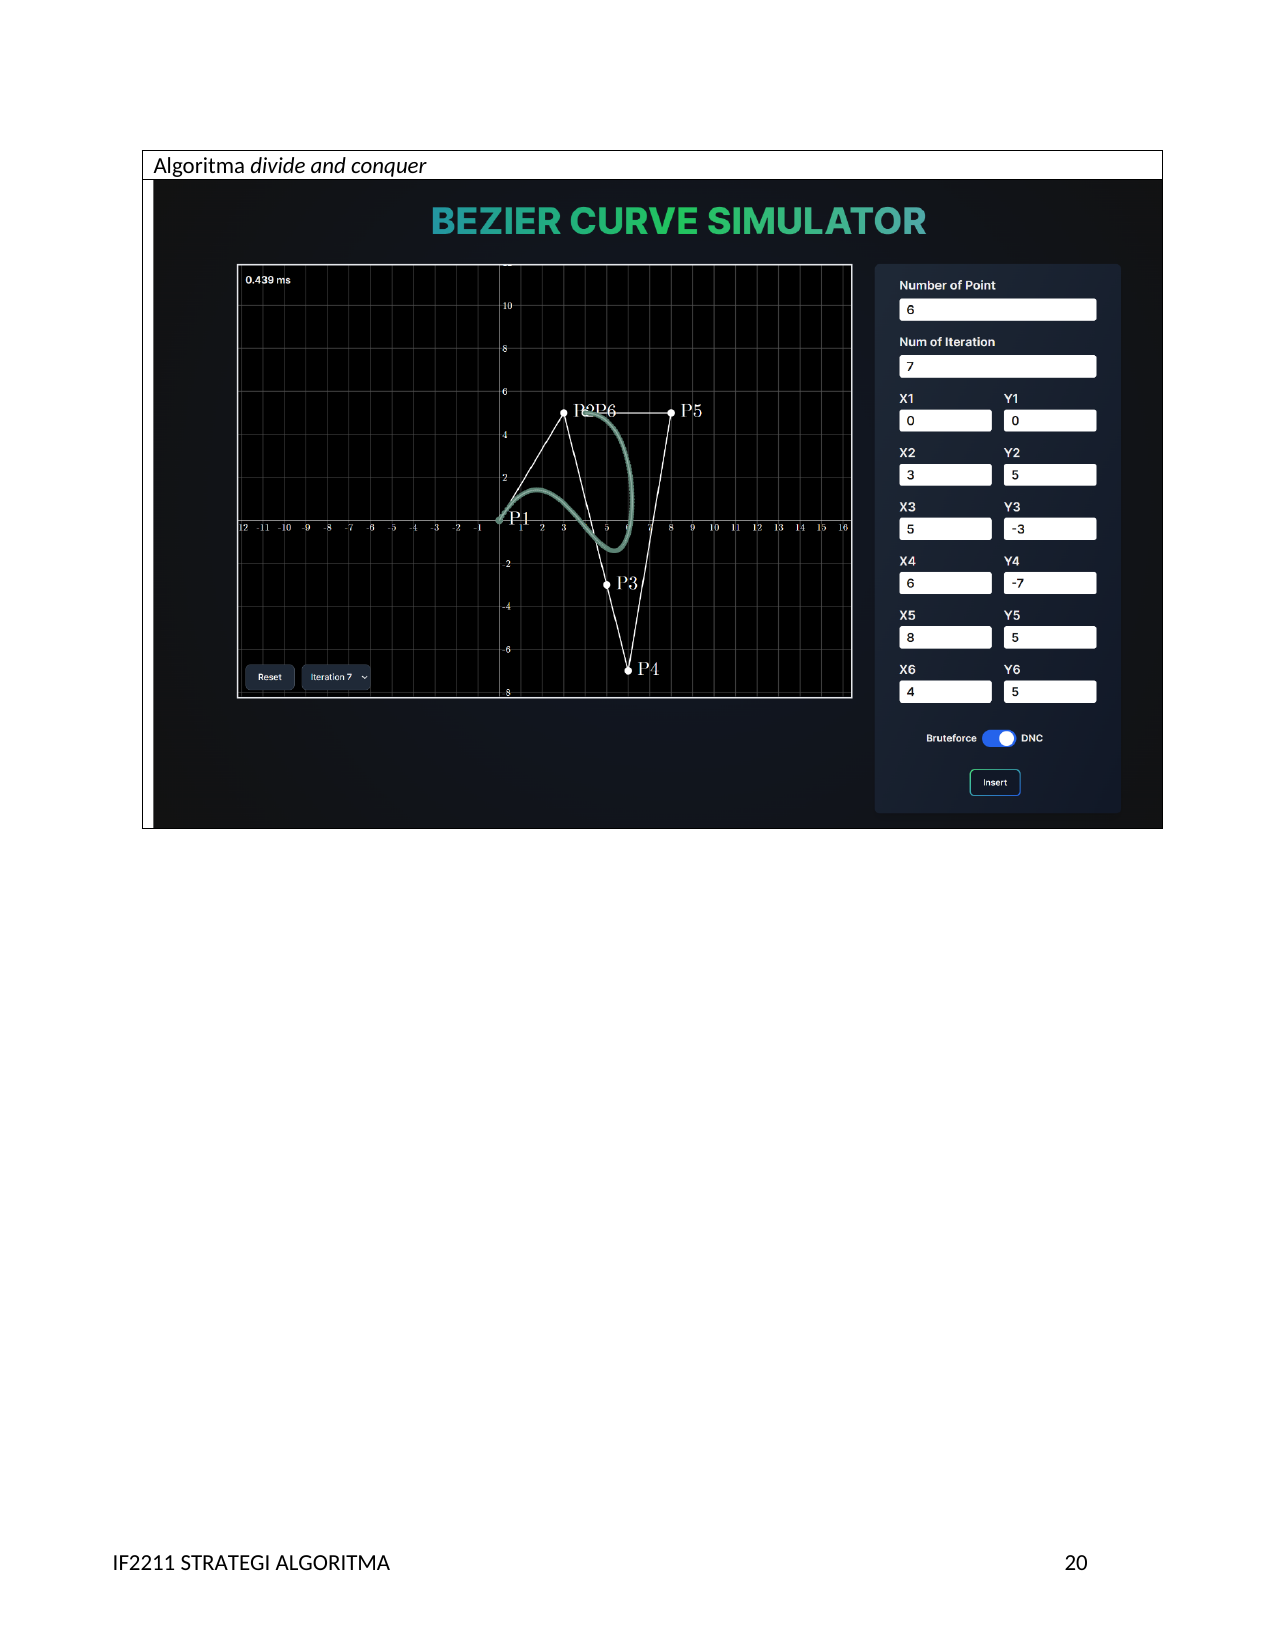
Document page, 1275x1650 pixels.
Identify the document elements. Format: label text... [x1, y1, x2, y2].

picture [153, 180, 1162, 828]
table_header Algoritma divide and conquer [143, 151, 1162, 179]
table_cell [143, 180, 153, 827]
